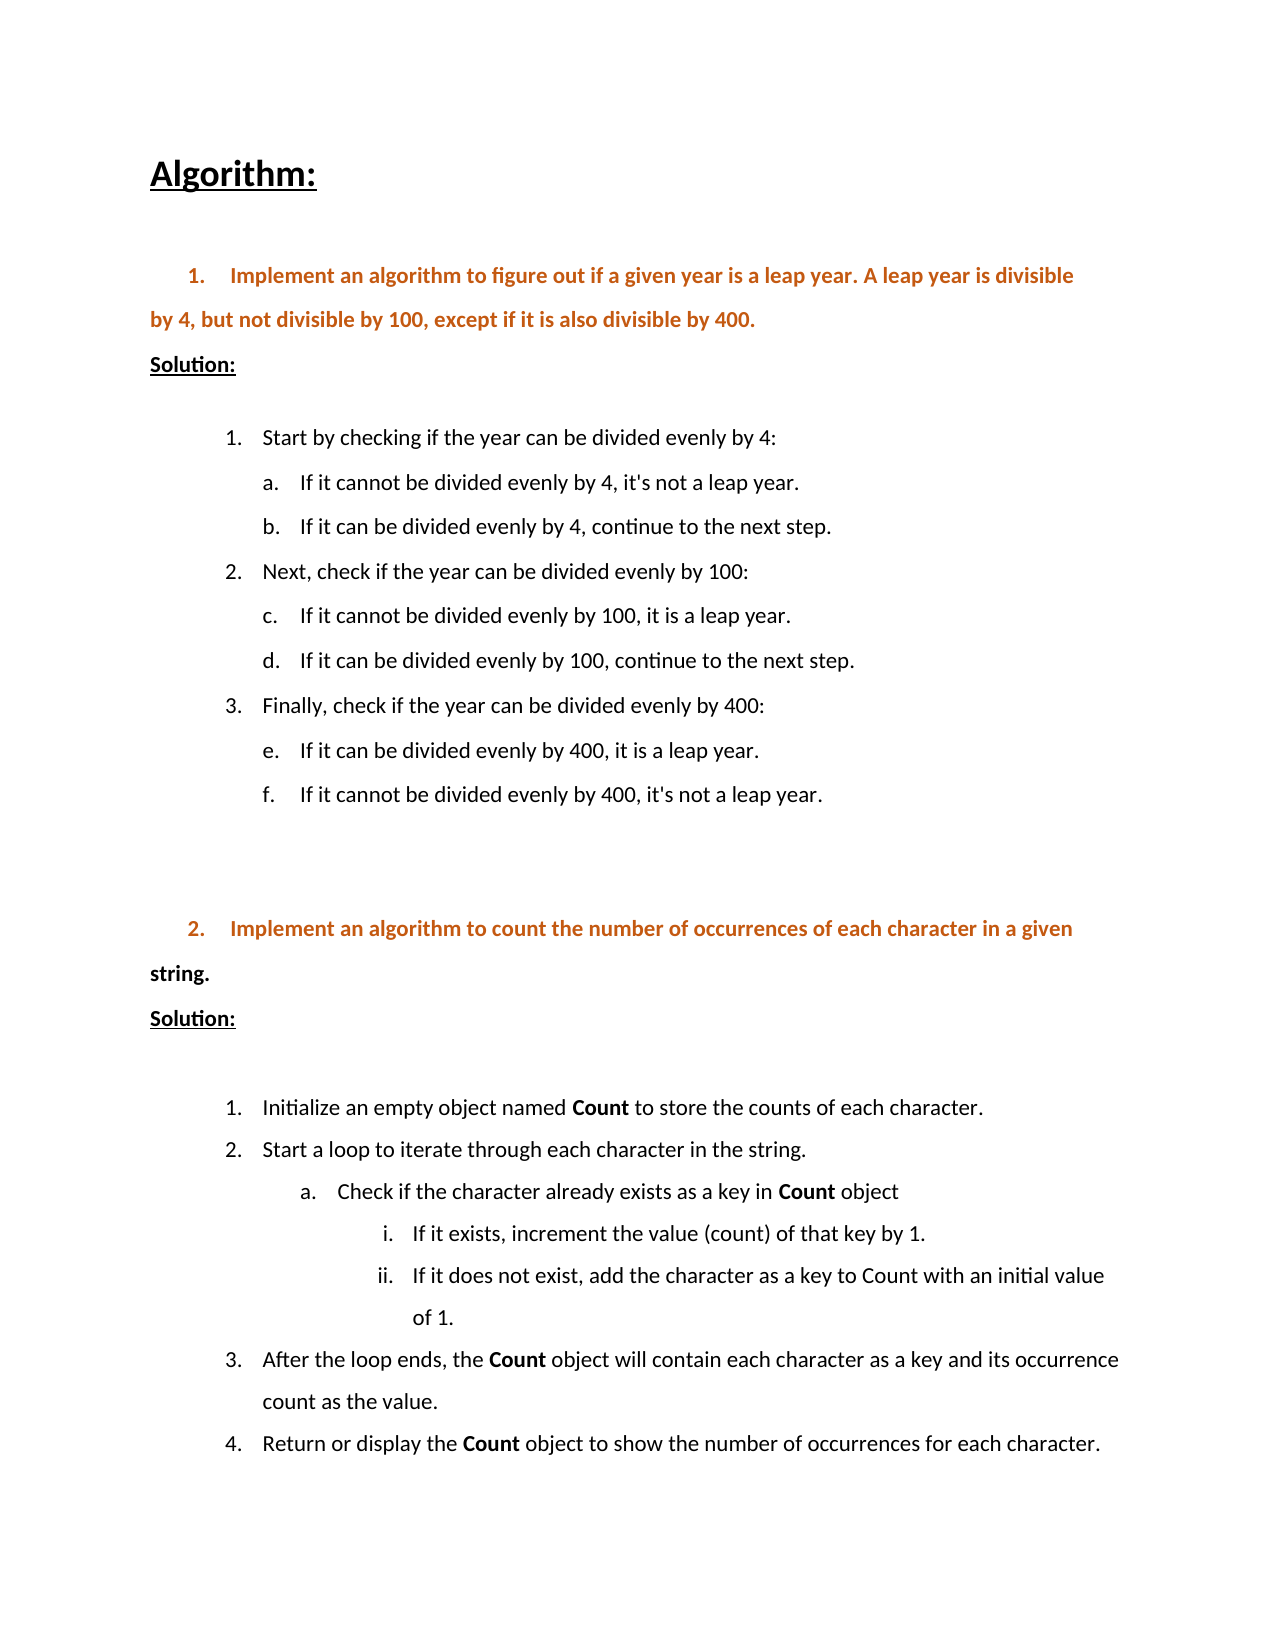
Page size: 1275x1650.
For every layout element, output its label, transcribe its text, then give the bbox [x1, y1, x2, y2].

list Implement an algorithm to count the number of occurrences of each character in a given [187, 914, 1125, 942]
list After the loop ends, the Count object will contain each character as a key and its occurrence count as the value. [225, 1345, 1125, 1415]
list If it cannot be divided evenly by 4, it's not a leap year. [262, 468, 1125, 496]
text Algorithm: [150, 150, 1125, 196]
list Start by checking if the year can be divided evenly by 4: [225, 423, 1125, 451]
text Solution: [150, 350, 1125, 378]
list If it can be divided evenly by 400, it is a leap year. [262, 736, 1125, 764]
list If it exists, increment the value (count) of that key by 1. [394, 1219, 1125, 1247]
text by 4, but not divisible by 100, except if it is also divisible by 400. [150, 306, 1125, 333]
list If it can be divided evenly by 100, continue to the next step. [262, 646, 1125, 674]
list Finally, check if the year can be divided evenly by 400: [225, 691, 1125, 719]
list If it cannot be divided evenly by 100, it is a leap year. [262, 602, 1125, 630]
list Return or display the Count object to show the number of occurrences for each character. [225, 1429, 1125, 1457]
text string. [150, 959, 1125, 987]
list Initialize an empty object named Count to store the counts of each character. [225, 1093, 1125, 1121]
list Implement an algorithm to figure out if a given year is a leap year. A leap year is divisible [187, 261, 1125, 289]
list If it cannot be divided evenly by 400, it's not a leap year. [262, 780, 1125, 808]
list If it can be divided evenly by 4, continue to the next step. [262, 512, 1125, 540]
text Solution: [150, 1004, 1125, 1032]
list Start a loop to iterate through each character in the string. [225, 1135, 1125, 1163]
list Next, check if the year can be divided evenly by 100: [225, 557, 1125, 585]
list Check if the character already exists as a key in Count object [300, 1177, 1125, 1205]
list If it does not exist, add the character as a key to Count with an initial value of 1. [394, 1261, 1125, 1331]
